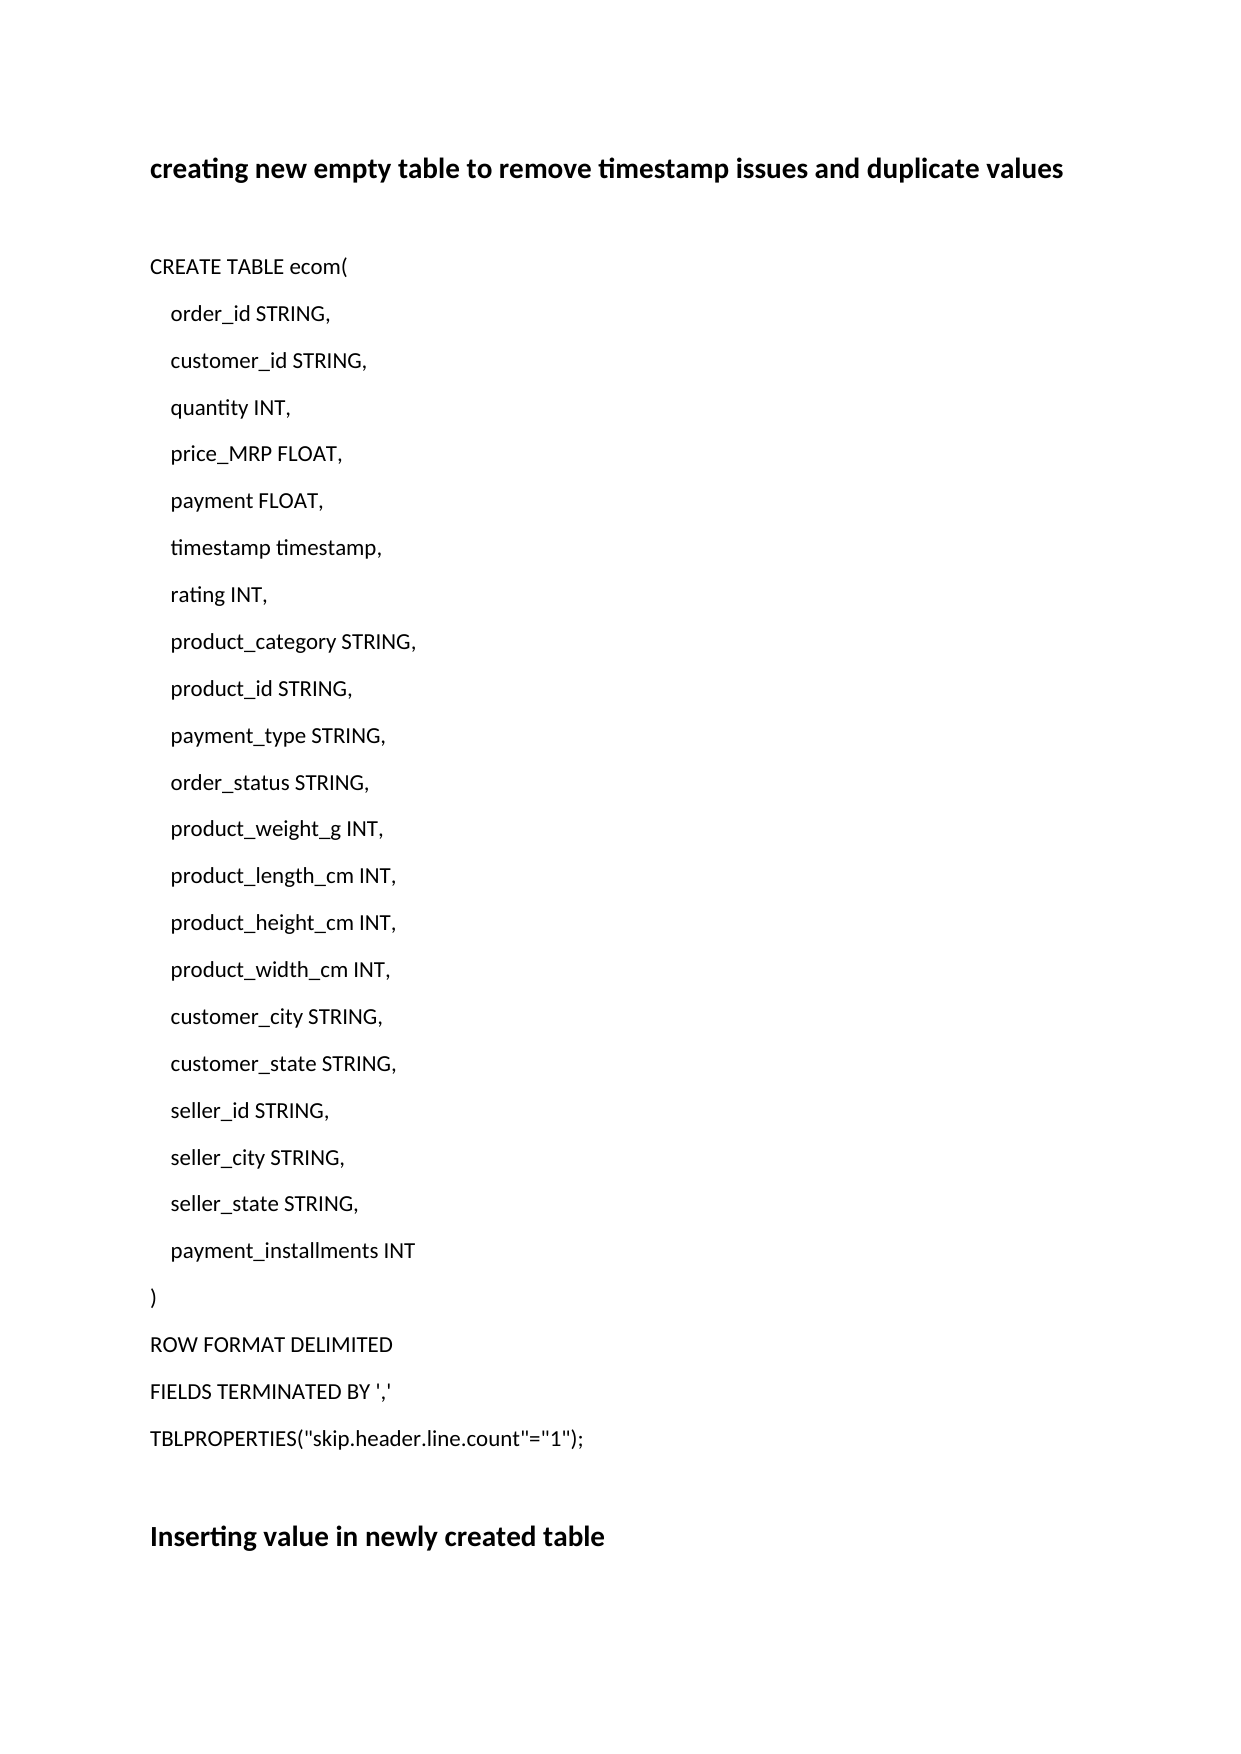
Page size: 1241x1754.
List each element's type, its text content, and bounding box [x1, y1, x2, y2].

text seller_state STRING, [150, 1189, 1090, 1217]
text timestamp timestamp, [150, 533, 1090, 561]
text seller_city STRING, [150, 1143, 1090, 1171]
text ROW FORMAT DELIMITED [150, 1330, 1090, 1358]
text product_weight_g INT, [150, 814, 1090, 842]
text product_id STRING, [150, 674, 1090, 702]
text payment_type STRING, [150, 721, 1090, 749]
text customer_id STRING, [150, 346, 1090, 374]
text rating INT, [150, 580, 1090, 608]
text product_length_cm INT, [150, 861, 1090, 889]
text payment_installments INT [150, 1236, 1090, 1264]
text seller_id STRING, [150, 1096, 1090, 1124]
text ) [150, 1283, 1090, 1311]
text FIELDS TERMINATED BY ',' [150, 1377, 1090, 1405]
text quantity INT, [150, 393, 1090, 421]
text creating new empty table to remove timestamp issues and duplicate values [150, 150, 1090, 186]
text payment FLOAT, [150, 486, 1090, 514]
text price_MRP FLOAT, [150, 439, 1090, 467]
text TBLPROPERTIES("skip.header.line.count"="1"); [150, 1424, 1090, 1452]
text product_width_cm INT, [150, 955, 1090, 983]
text product_height_cm INT, [150, 908, 1090, 936]
text order_status STRING, [150, 768, 1090, 796]
text order_id STRING, [150, 299, 1090, 327]
text product_category STRING, [150, 627, 1090, 655]
text customer_city STRING, [150, 1002, 1090, 1030]
text customer_state STRING, [150, 1049, 1090, 1077]
text CREATE TABLE ecom( [150, 252, 1090, 280]
text Inserting value in newly created table [150, 1518, 1090, 1553]
